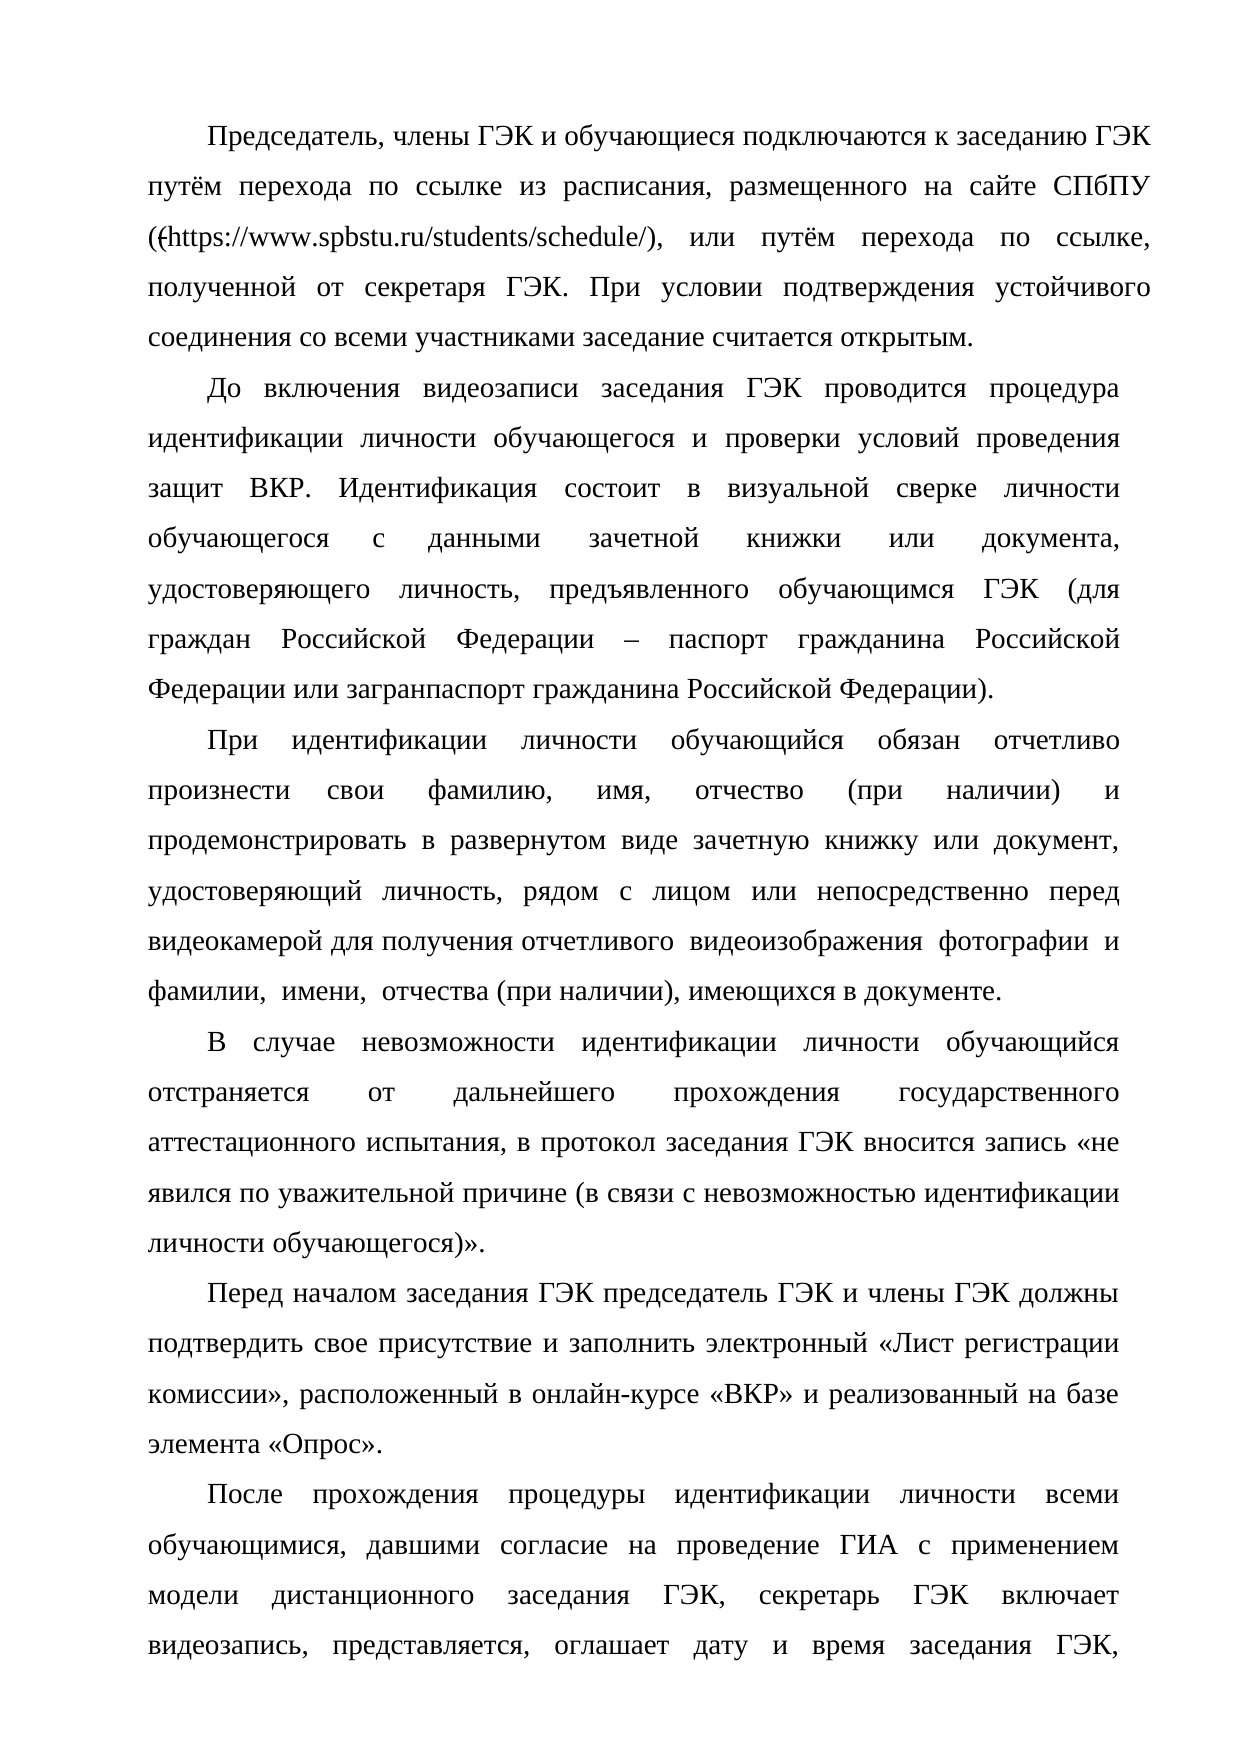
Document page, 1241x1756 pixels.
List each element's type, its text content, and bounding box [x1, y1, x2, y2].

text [148, 1477, 1120, 1661]
text При идентификации личности обучающийся обязан отчетливо произнести свои фамилию, имя, отчество (при наличии) и продемонстрировать в развернутом виде зачетную книжку или документ, удостоверяющий личность, рядом с лицом или непосредственно перед видеокамерой для получения отчетливого видеоизображения фотографии и фамилии, имени, отчества (при наличии), имеющихся в документе. [148, 722, 1120, 1007]
text До включения видеозаписи заседания ГЭК проводится процедура идентификации личности обучающегося и проверки условий проведения защит ВКР. Идентификация состоит в визуальной сверке личности обучающегося с данными зачетной книжки или документа, удостоверяющего личность, предъявленного обучающимся ГЭК (для граждан Российской Федерации – паспорт гражданина Российской Федерации или загранпаспорт гражданина Российской Федерации). [148, 370, 1120, 705]
text Председатель, члены ГЭК и обучающиеся подключаются к заседанию ГЭК путём перехода по ссылке из расписания, размещенного на сайте СПбПУ ((https://www.spbstu.ru/students/schedule/), или путём перехода по ссылке, полученной от секретаря ГЭК. При условии подтверждения устойчивого соединения со всеми участниками заседание считается открытым. [148, 118, 1152, 353]
text В случае невозможности идентификации личности обучающийся отстраняется от дальнейшего прохождения государственного аттестационного испытания, в протокол заседания ГЭК вносится запись «не явился по уважительной причине (в связи с невозможностью идентификации личности обучающегося)». [148, 1024, 1120, 1258]
text Перед началом заседания ГЭК председатель ГЭК и члены ГЭК должны подтвердить свое присутствие и заполнить электронный «Лист регистрации комиссии», расположенный в онлайн-курсе «ВКР» и реализованный на базе элемента «Опрос». [148, 1275, 1120, 1460]
